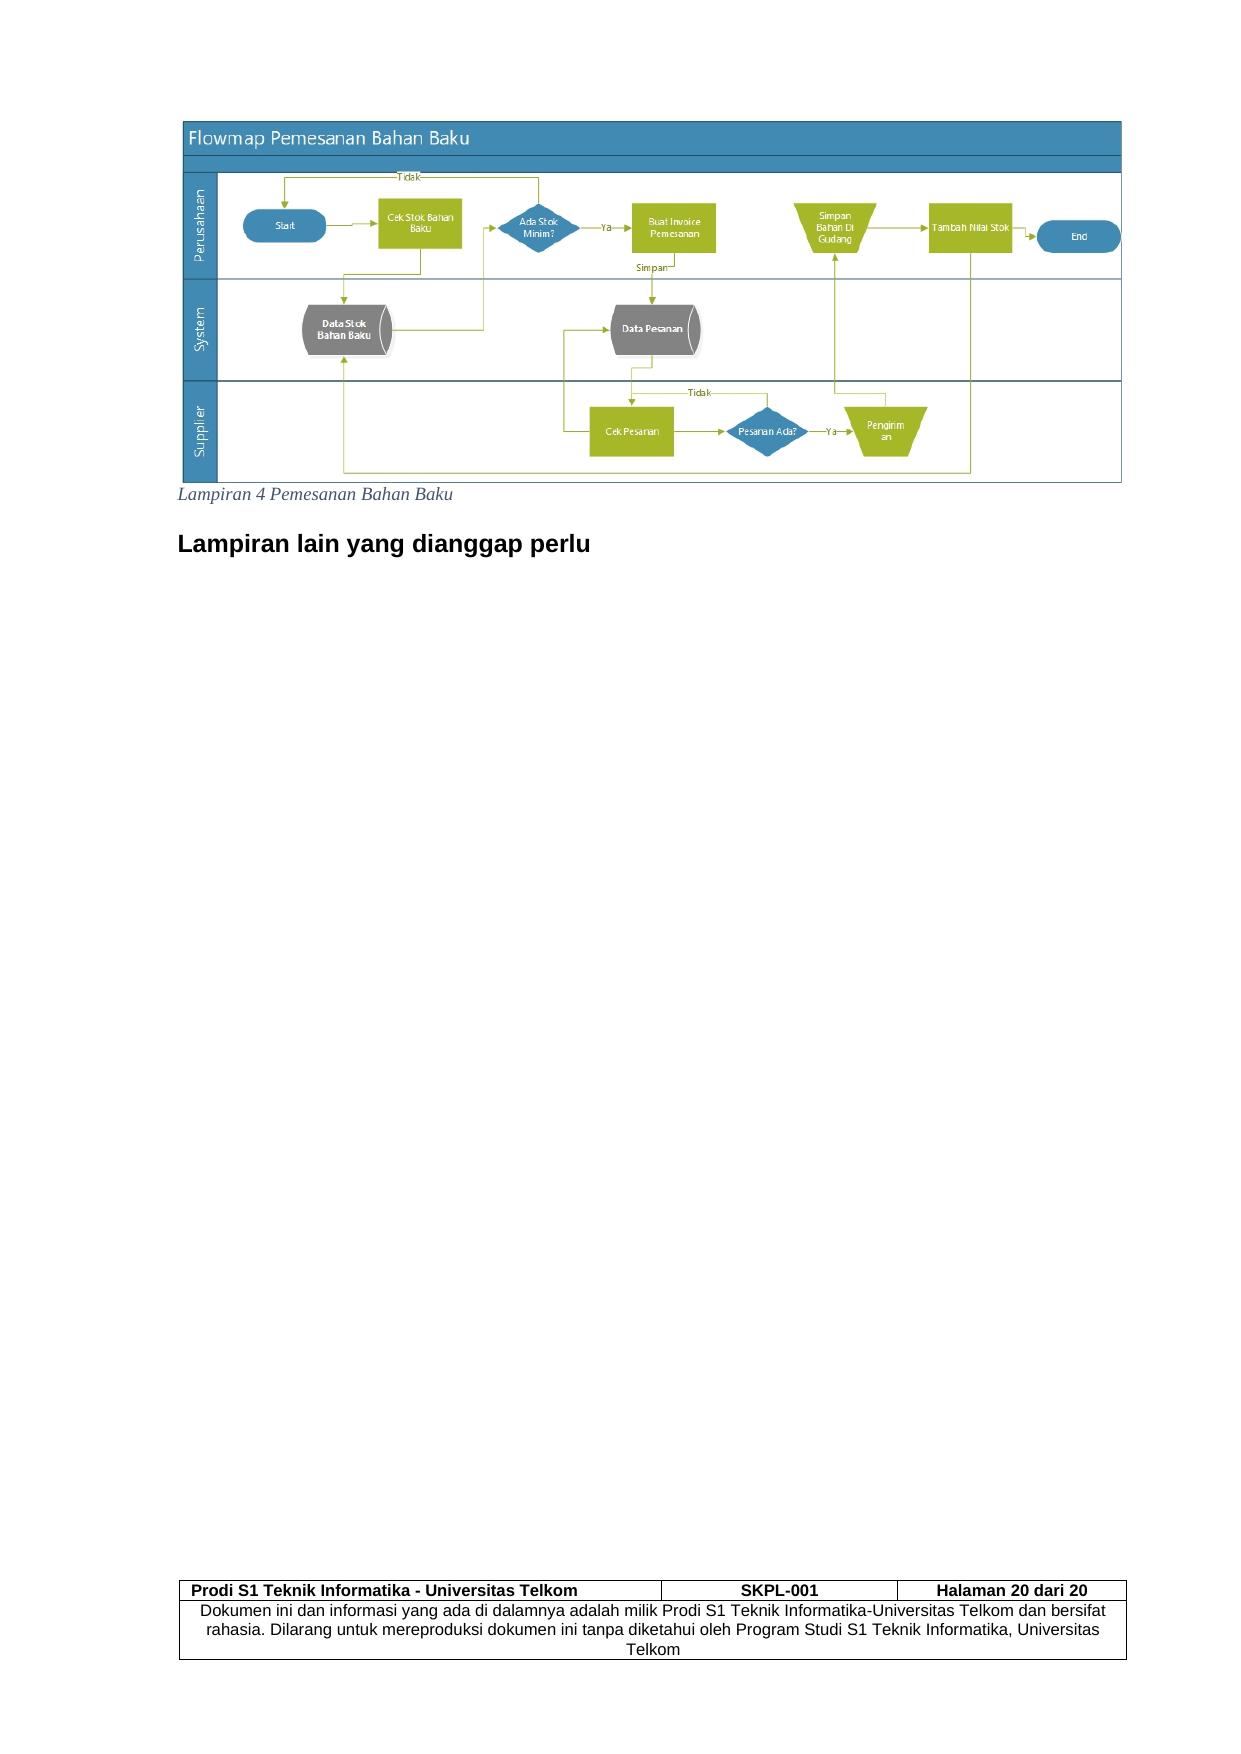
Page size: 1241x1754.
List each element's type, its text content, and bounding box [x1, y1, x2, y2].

picture [177, 118, 1122, 483]
subtitle Lampiran lain yang dianggap perlu [177, 529, 1122, 558]
text Lampiran 4 Pemesanan Bahan Baku [177, 483, 1122, 504]
